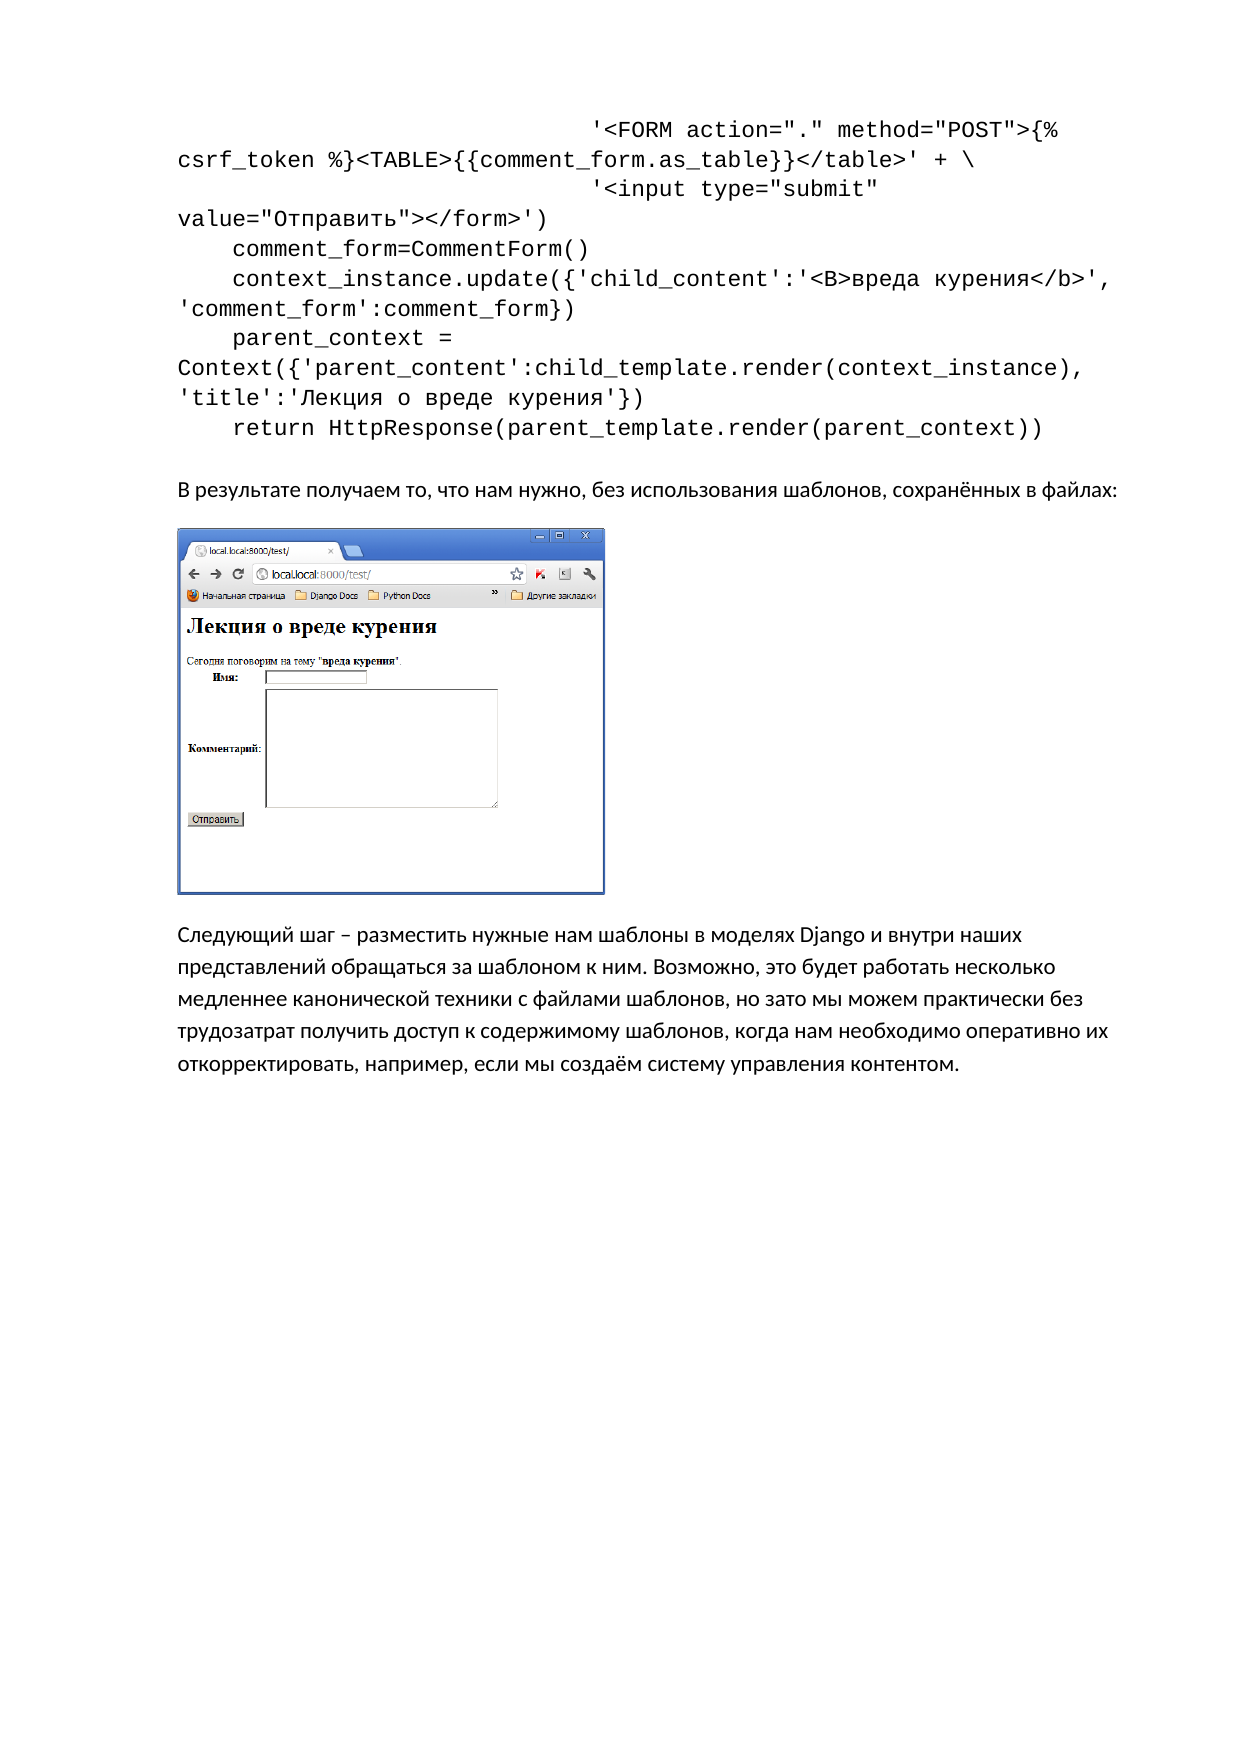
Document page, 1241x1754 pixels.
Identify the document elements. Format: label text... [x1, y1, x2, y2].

text Следующий шаг – разместить нужные нам шаблоны в моделях Django и внутри наших представлений обращаться за шаблоном к ним. Возможно, это будет работать несколько медленнее канонической техники с файлами шаблонов, но зато мы можем практически без трудозатрат получить доступ к содержимому шаблонов, когда нам необходимо оперативно их откорректировать, например, если мы создаём систему управления контентом. [177, 920, 1152, 1077]
text context_instance.update({'child_content':'<B>вреда курения</b>', 'comment_form':comment_form}) [177, 267, 1152, 323]
picture [177, 528, 606, 895]
text '<input type="submit" value="Отправить"></form>') [177, 178, 1152, 233]
text comment_form=CommentForm() [177, 237, 1152, 263]
text return HttpResponse(parent_template.render(parent_context)) [177, 416, 1152, 442]
text parent_context = Context({'parent_content':child_template.render(context_instance), 'title':'Лекция о вреде курения'}) [177, 327, 1152, 412]
text В результате получаем то, что нам нужно, без использования шаблонов, сохранённых в файлах: [177, 476, 1152, 504]
text '<FORM action="." method="POST">{% csrf_token %}<TABLE>{{comment_form.as_table}}</table>' + \ [177, 118, 1152, 174]
